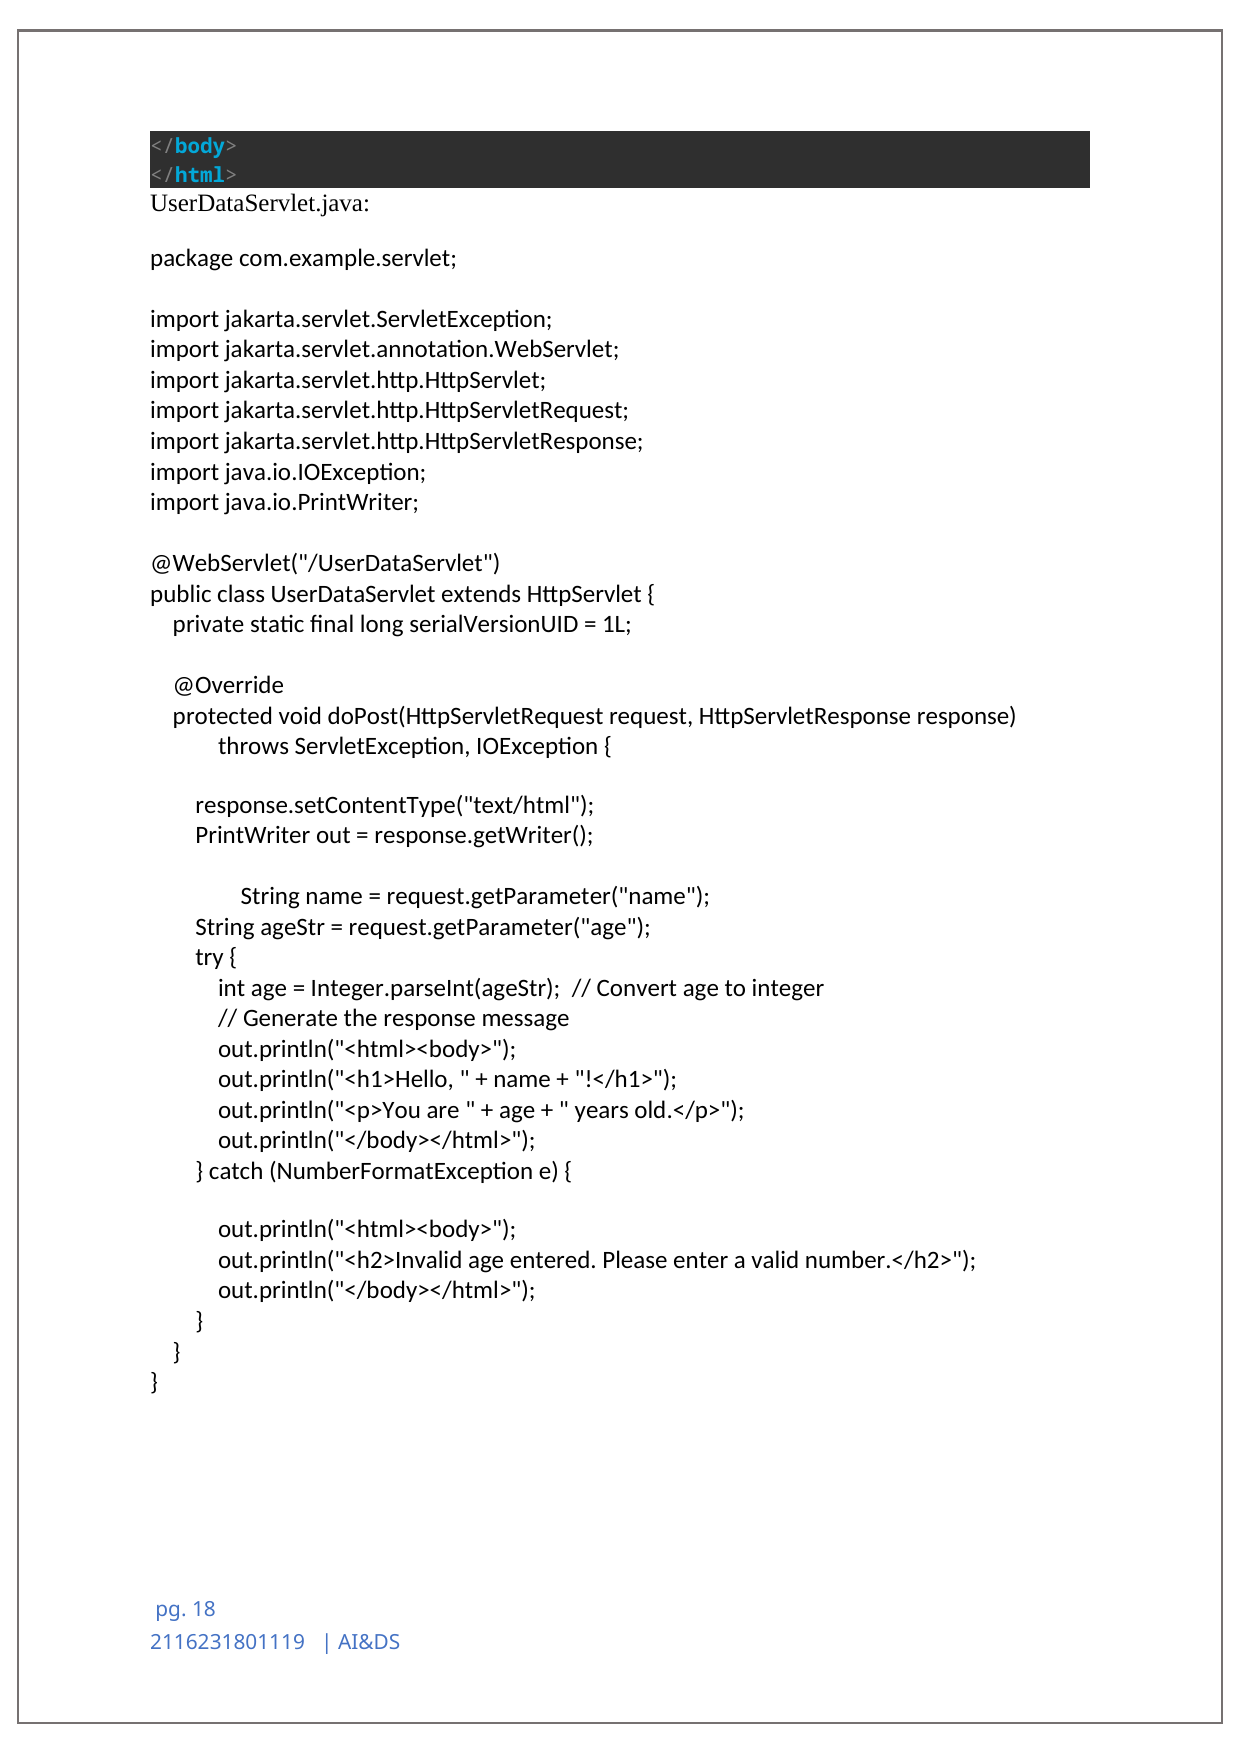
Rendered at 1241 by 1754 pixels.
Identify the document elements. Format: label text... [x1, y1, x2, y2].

text response.setContentType("text/html"); [150, 789, 1090, 819]
text try { [150, 941, 1090, 972]
text private static final long serialVersionUID = 1L; [150, 608, 1090, 639]
text </html> [150, 160, 1090, 188]
text import java.io.IOException; [150, 456, 1090, 486]
text import jakarta.servlet.http.HttpServletResponse; [150, 425, 1090, 456]
text import jakarta.servlet.annotation.WebServlet; [150, 333, 1090, 364]
text import jakarta.servlet.http.HttpServlet; [150, 364, 1090, 394]
text } [150, 1366, 1090, 1397]
text out.println("<html><body>"); [150, 1214, 1090, 1244]
text out.println("<p>You are " + age + " years old.</p>"); [150, 1094, 1090, 1124]
text </body> [150, 131, 1090, 160]
text package com.example.servlet; [150, 242, 1090, 272]
text out.println("</body></html>"); [150, 1124, 1090, 1155]
text UserDataServlet.java: [150, 188, 1090, 217]
text PrintWriter out = response.getWriter(); [150, 819, 1090, 850]
text // Generate the response message [150, 1002, 1090, 1033]
text int age = Integer.parseInt(ageStr); // Convert age to integer [150, 972, 1090, 1002]
text } catch (NumberFormatException e) { [150, 1155, 1090, 1186]
text import jakarta.servlet.ServletException; [150, 303, 1090, 333]
text public class UserDataServlet extends HttpServlet { [150, 578, 1090, 608]
text String name = request.getParameter("name"); [150, 880, 1090, 911]
text @Override [150, 669, 1090, 700]
text throws ServletException, IOException { [150, 730, 1090, 761]
text protected void doPost(HttpServletRequest request, HttpServletResponse response) [150, 700, 1090, 730]
text } [150, 1336, 1090, 1366]
text } [150, 1305, 1090, 1336]
text out.println("<html><body>"); [150, 1033, 1090, 1063]
text out.println("</body></html>"); [150, 1275, 1090, 1305]
text import jakarta.servlet.http.HttpServletRequest; [150, 394, 1090, 425]
text String ageStr = request.getParameter("age"); [150, 911, 1090, 941]
text out.println("<h1>Hello, " + name + "!</h1>"); [150, 1063, 1090, 1094]
text import java.io.PrintWriter; [150, 486, 1090, 517]
text out.println("<h2>Invalid age entered. Please enter a valid number.</h2>"); [150, 1244, 1090, 1275]
text @WebServlet("/UserDataServlet") [150, 547, 1090, 578]
